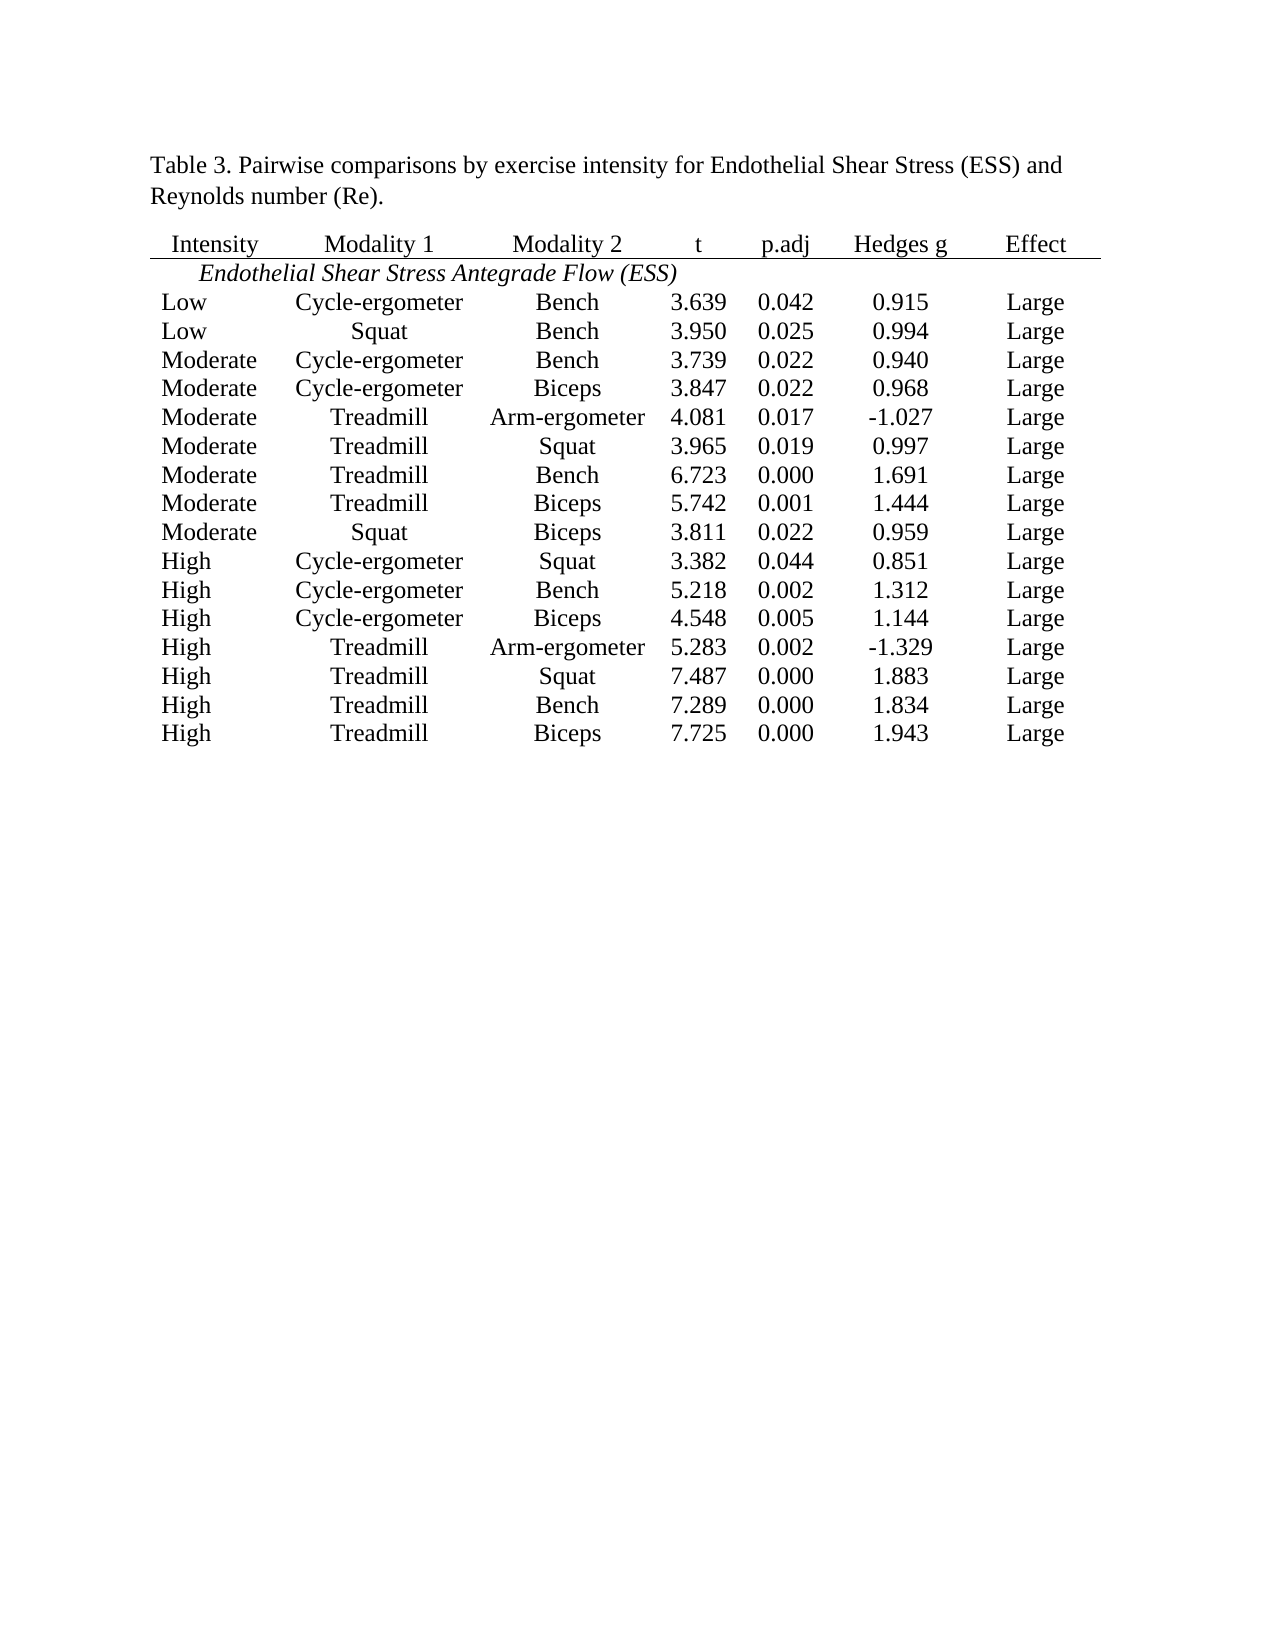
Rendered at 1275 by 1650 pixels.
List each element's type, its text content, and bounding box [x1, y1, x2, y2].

table_cell 0.000 [741, 661, 831, 690]
table_cell Low [150, 287, 280, 316]
table_cell 0.019 [741, 431, 831, 460]
table_cell 0.044 [741, 546, 831, 575]
table_cell Cycle-ergometer [280, 546, 478, 575]
table_cell Treadmill [280, 661, 478, 690]
table_cell Arm-ergometer [478, 402, 656, 431]
table_cell 0.002 [741, 632, 831, 661]
table_cell Moderate [150, 517, 280, 546]
table_cell Biceps [478, 517, 656, 546]
table_cell 3.639 [656, 287, 741, 316]
table_cell 0.005 [741, 604, 831, 632]
table_cell Large [970, 546, 1101, 575]
table_cell 1.691 [831, 460, 970, 488]
table_cell High [150, 575, 280, 603]
table_cell Moderate [150, 345, 280, 373]
table_cell 1.943 [831, 719, 970, 747]
table_cell High [150, 661, 280, 690]
table_cell 4.548 [656, 604, 741, 632]
table_header t [656, 229, 741, 257]
table_cell 0.997 [831, 431, 970, 460]
table_header Modality 2 [478, 229, 656, 257]
table_cell Biceps [478, 719, 656, 747]
table_cell 3.965 [656, 431, 741, 460]
table_cell 3.950 [656, 316, 741, 345]
table_cell Squat [478, 546, 656, 575]
table_cell Large [970, 345, 1101, 373]
table_cell Large [970, 287, 1101, 316]
table_cell High [150, 604, 280, 632]
table_header Effect [970, 229, 1101, 257]
table_cell Moderate [150, 374, 280, 402]
table_cell Large [970, 690, 1101, 718]
table_cell 0.994 [831, 316, 970, 345]
table_cell Squat [478, 431, 656, 460]
table_cell Treadmill [280, 402, 478, 431]
table_cell Bench [478, 575, 656, 603]
table_cell 3.847 [656, 374, 741, 402]
table_cell Bench [478, 345, 656, 373]
table_cell -1.329 [831, 632, 970, 661]
table_cell 3.739 [656, 345, 741, 373]
table_cell Cycle-ergometer [280, 575, 478, 603]
table_cell Large [970, 460, 1101, 488]
table_cell Large [970, 517, 1101, 546]
table_header Hedges g [831, 229, 970, 257]
table_cell 0.968 [831, 374, 970, 402]
table_cell 3.811 [656, 517, 741, 546]
table_cell Endothelial Shear Stress Antegrade Flow (ESS) [150, 259, 1101, 287]
table_cell Bench [478, 690, 656, 718]
table_cell 0.042 [741, 287, 831, 316]
table_header Modality 1 [280, 229, 478, 257]
table_cell 7.725 [656, 719, 741, 747]
table_cell Treadmill [280, 690, 478, 718]
table_cell Large [970, 661, 1101, 690]
table_cell 7.289 [656, 690, 741, 718]
table_cell Cycle-ergometer [280, 287, 478, 316]
table_cell Squat [478, 661, 656, 690]
table_cell Arm-ergometer [478, 632, 656, 661]
table_cell 5.283 [656, 632, 741, 661]
table_cell 0.002 [741, 575, 831, 603]
table_cell Large [970, 316, 1101, 345]
table_cell 1.834 [831, 690, 970, 718]
table_cell 1.144 [831, 604, 970, 632]
table_cell 0.000 [741, 460, 831, 488]
table_cell Large [970, 374, 1101, 402]
table_cell High [150, 546, 280, 575]
table_cell High [150, 632, 280, 661]
table_cell Moderate [150, 489, 280, 517]
table_cell 0.851 [831, 546, 970, 575]
table_cell 0.940 [831, 345, 970, 373]
table_cell Low [150, 316, 280, 345]
table_cell 0.000 [741, 690, 831, 718]
table_cell Squat [280, 517, 478, 546]
table_cell 0.017 [741, 402, 831, 431]
table_cell Bench [478, 316, 656, 345]
table_cell Treadmill [280, 632, 478, 661]
table_cell 4.081 [656, 402, 741, 431]
table_cell Treadmill [280, 719, 478, 747]
table_cell 1.883 [831, 661, 970, 690]
table_cell Squat [280, 316, 478, 345]
table_cell 0.000 [741, 719, 831, 747]
table_cell Treadmill [280, 431, 478, 460]
table_cell 6.723 [656, 460, 741, 488]
table_cell Large [970, 431, 1101, 460]
table_cell Biceps [478, 374, 656, 402]
table_cell 7.487 [656, 661, 741, 690]
table_cell 0.915 [831, 287, 970, 316]
table_cell -1.027 [831, 402, 970, 431]
table_cell 5.218 [656, 575, 741, 603]
table_cell 0.959 [831, 517, 970, 546]
table_cell 0.022 [741, 517, 831, 546]
table_cell Treadmill [280, 460, 478, 488]
table_cell Large [970, 632, 1101, 661]
table_cell Cycle-ergometer [280, 374, 478, 402]
table_header p.adj [741, 229, 831, 257]
table_cell 5.742 [656, 489, 741, 517]
text Table 3. Pairwise comparisons by exercise intensity for Endothelial Shear Stress (ESS) and Reynolds number (Re). [150, 150, 1125, 210]
table_cell 3.382 [656, 546, 741, 575]
table_cell Large [970, 604, 1101, 632]
table_cell Moderate [150, 460, 280, 488]
table_cell 0.022 [741, 345, 831, 373]
table_cell High [150, 690, 280, 718]
table_cell High [150, 719, 280, 747]
table_cell Bench [478, 460, 656, 488]
table_cell 1.312 [831, 575, 970, 603]
table_header Intensity [150, 229, 280, 257]
table_cell Large [970, 489, 1101, 517]
table_cell Large [970, 719, 1101, 747]
table_cell 0.025 [741, 316, 831, 345]
table_cell Cycle-ergometer [280, 604, 478, 632]
table_cell Large [970, 402, 1101, 431]
table_cell 1.444 [831, 489, 970, 517]
table_cell Moderate [150, 402, 280, 431]
table_cell Biceps [478, 604, 656, 632]
table_cell Moderate [150, 431, 280, 460]
table_cell 0.001 [741, 489, 831, 517]
table_cell Large [970, 575, 1101, 603]
table_cell Cycle-ergometer [280, 345, 478, 373]
table_cell Biceps [478, 489, 656, 517]
table_cell 0.022 [741, 374, 831, 402]
table_cell Bench [478, 287, 656, 316]
table_cell Treadmill [280, 489, 478, 517]
